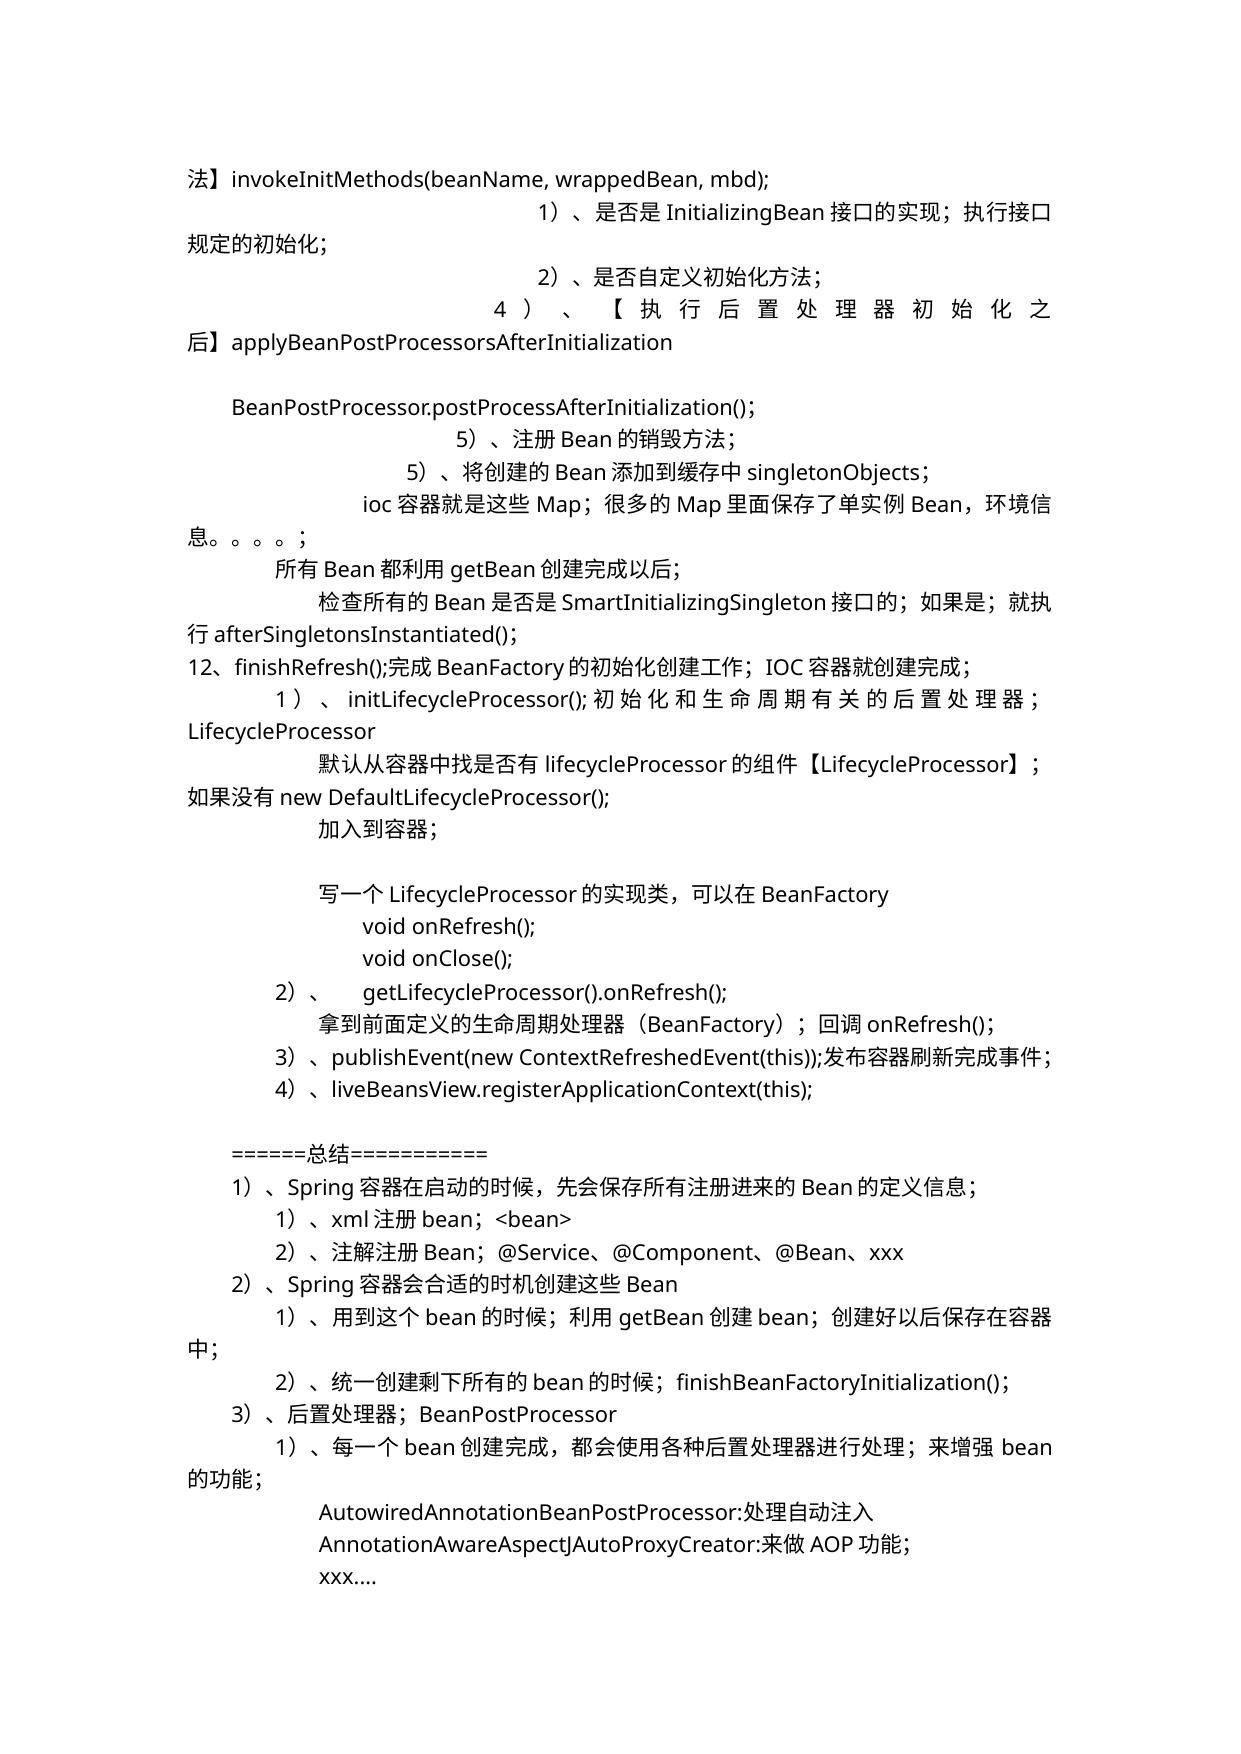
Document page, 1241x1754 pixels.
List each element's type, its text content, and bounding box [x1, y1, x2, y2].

text 2）、Spring容器会合适的时机创建这些Bean [187, 1267, 1053, 1299]
text BeanPostProcessor.postProcessAfterInitialization()； [187, 357, 1053, 422]
text 5）、将创建的Bean添加到缓存中singletonObjects； [187, 454, 1053, 487]
text ioc容器就是这些Map；很多的Map里面保存了单实例Bean，环境信息。。。。； [187, 487, 1053, 552]
text void onRefresh(); [187, 909, 1053, 942]
text 写一个LifecycleProcessor的实现类，可以在BeanFactory [187, 877, 1053, 909]
text 2）、是否自定义初始化方法； [187, 259, 1053, 292]
text 2）、注解注册Bean；@Service、@Component、@Bean、xxx [187, 1234, 1053, 1267]
text 1）、每一个bean创建完成，都会使用各种后置处理器进行处理；来增强bean的功能； [187, 1429, 1053, 1494]
text 加入到容器； [187, 812, 1053, 844]
text 2）、 getLifecycleProcessor().onRefresh(); [187, 974, 1053, 1007]
text 所有Bean都利用getBean创建完成以后； [187, 552, 1053, 584]
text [187, 162, 1053, 194]
text 4）、【执行后置处理器初始化之后】applyBeanPostProcessorsAfterInitialization [187, 292, 1053, 357]
text 1）、initLifecycleProcessor();初始化和生命周期有关的后置处理器；LifecycleProcessor [187, 682, 1053, 747]
text 12、finishRefresh();完成BeanFactory的初始化创建工作；IOC容器就创建完成； [187, 649, 1053, 682]
text 1）、用到这个bean的时候；利用getBean创建bean；创建好以后保存在容器中； [187, 1299, 1053, 1364]
text 3）、后置处理器；BeanPostProcessor [187, 1397, 1053, 1429]
text 5）、注册Bean的销毁方法； [187, 422, 1053, 454]
text ======总结=========== [187, 1137, 1053, 1169]
text xxx.... [187, 1559, 1053, 1592]
text 检查所有的Bean是否是SmartInitializingSingleton接口的；如果是；就执行afterSingletonsInstantiated()； [187, 584, 1053, 649]
text 3）、publishEvent(new ContextRefreshedEvent(this));发布容器刷新完成事件； [187, 1039, 1053, 1072]
text 1）、xml注册bean；<bean> [187, 1202, 1053, 1234]
text 2）、统一创建剩下所有的bean的时候；finishBeanFactoryInitialization()； [187, 1364, 1053, 1397]
text AnnotationAwareAspectJAutoProxyCreator:来做AOP功能； [187, 1527, 1053, 1559]
text 1）、是否是InitializingBean接口的实现；执行接口规定的初始化； [187, 194, 1053, 259]
text 4）、liveBeansView.registerApplicationContext(this); [187, 1072, 1053, 1104]
text 拿到前面定义的生命周期处理器（BeanFactory）；回调onRefresh()； [187, 1007, 1053, 1039]
text 默认从容器中找是否有lifecycleProcessor的组件【LifecycleProcessor】；如果没有new DefaultLifecycleProcessor(); [187, 747, 1053, 812]
text 1）、Spring容器在启动的时候，先会保存所有注册进来的Bean的定义信息； [187, 1169, 1053, 1202]
text void onClose(); [187, 942, 1053, 974]
text AutowiredAnnotationBeanPostProcessor:处理自动注入 [187, 1494, 1053, 1527]
